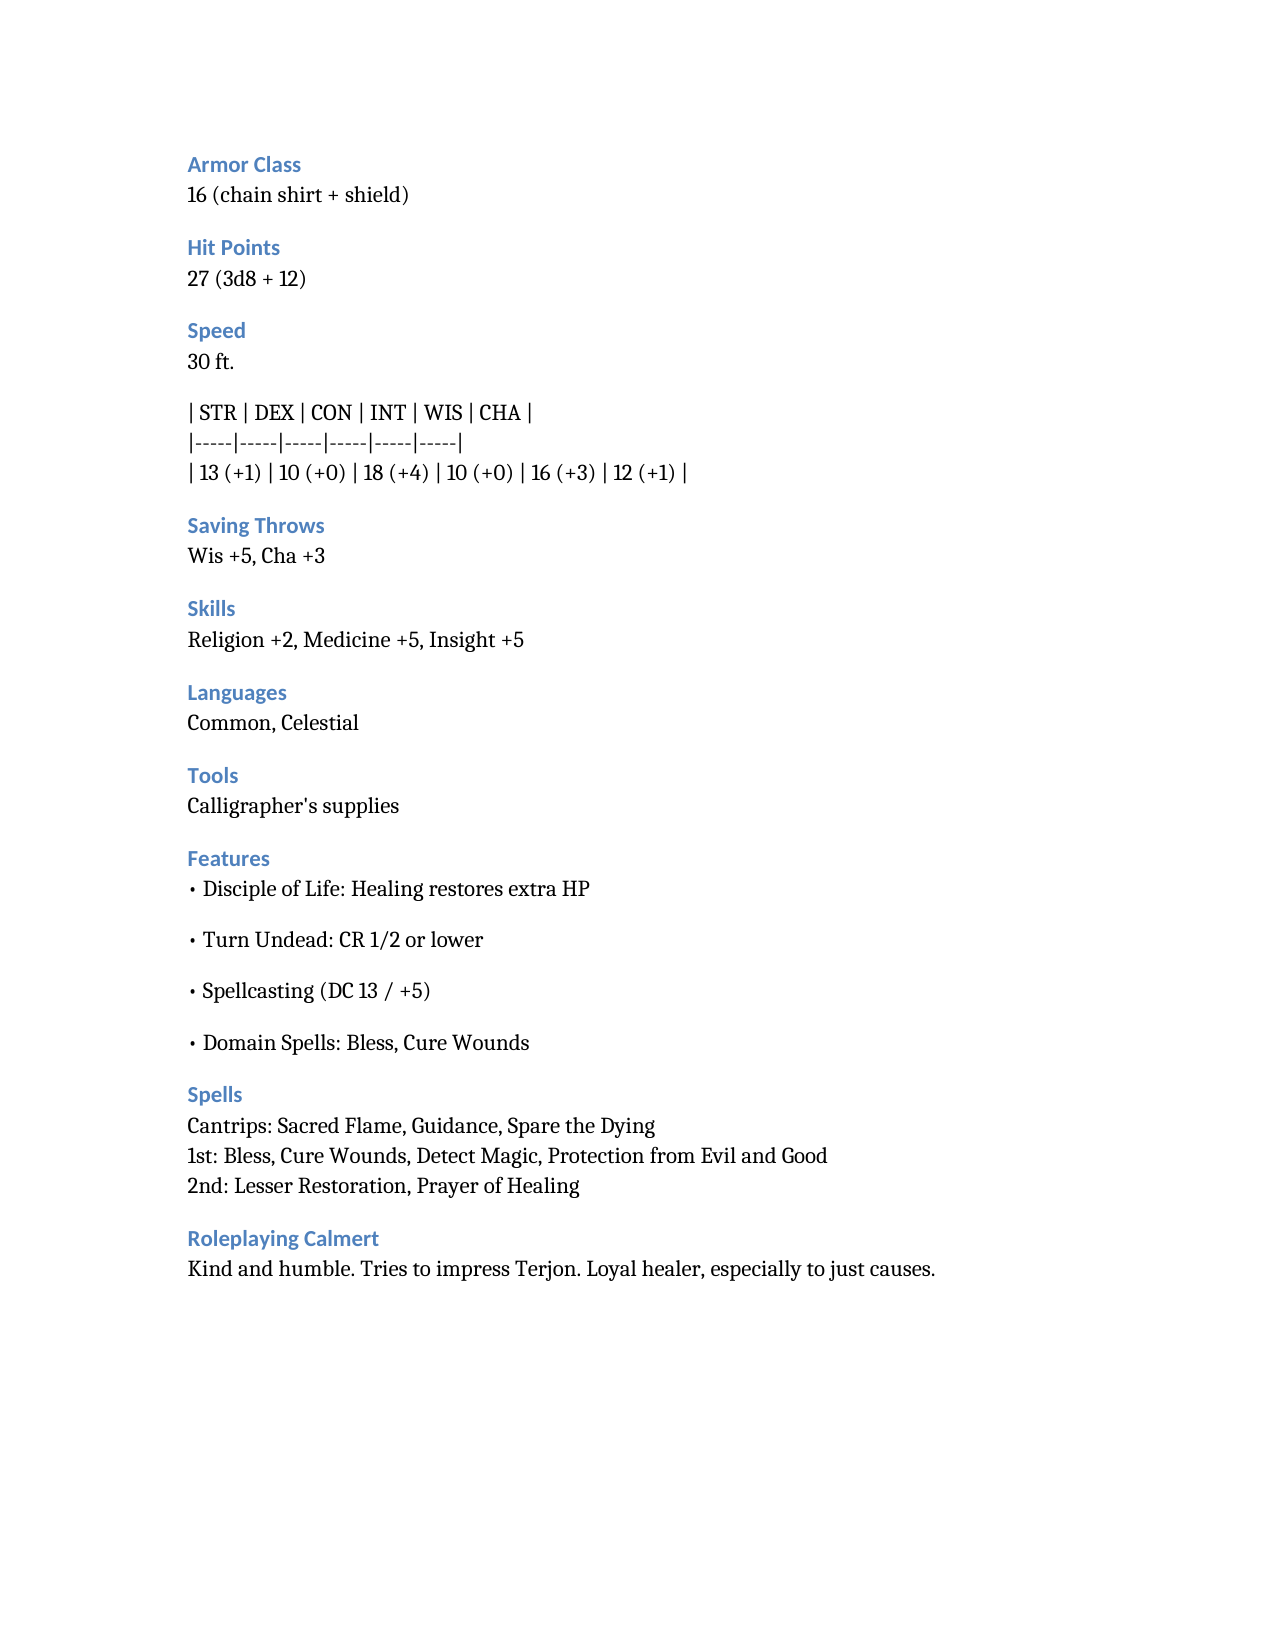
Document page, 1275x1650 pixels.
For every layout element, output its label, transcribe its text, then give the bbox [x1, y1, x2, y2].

subtitle Hit Points [187, 233, 1087, 261]
text • Domain Spells: Bless, Cure Wounds [187, 1029, 1087, 1056]
text | STR | DEX | CON | INT | WIS | CHA | |-----|-----|-----|-----|-----|-----| | 13 (+1) | 10 (+0) | 18 (+4) | 10 (+0) | 16 (+3) | 12 (+1) | [187, 400, 1087, 486]
text Wis +5, Cha +3 [187, 543, 1087, 570]
subtitle Speed [187, 316, 1087, 344]
subtitle Skills [187, 594, 1087, 622]
text Cantrips: Sacred Flame, Guidance, Spare the Dying 1st: Bless, Cure Wounds, Detect Magic, Protection from Evil and Good 2nd: Lesser Restoration, Prayer of Healing [187, 1113, 1087, 1199]
subtitle Tools [187, 761, 1087, 789]
text • Disciple of Life: Healing restores extra HP [187, 876, 1087, 903]
subtitle Armor Class [187, 150, 1087, 178]
text Common, Celestial [187, 710, 1087, 736]
text 30 ft. [187, 349, 1087, 375]
text Calligrapher's supplies [187, 793, 1087, 819]
subtitle Features [187, 844, 1087, 872]
subtitle Languages [187, 678, 1087, 706]
subtitle Saving Throws [187, 511, 1087, 539]
text • Spellcasting (DC 13 / +5) [187, 978, 1087, 1005]
text Religion +2, Medicine +5, Insight +5 [187, 627, 1087, 653]
text 27 (3d8 + 12) [187, 265, 1087, 292]
subtitle Roleplaying Calmert [187, 1224, 1087, 1252]
text 16 (chain shirt + shield) [187, 182, 1087, 208]
text Kind and humble. Tries to impress Terjon. Loyal healer, especially to just causes. [187, 1256, 1087, 1283]
subtitle Spells [187, 1080, 1087, 1108]
text • Turn Undead: CR 1/2 or lower [187, 927, 1087, 954]
